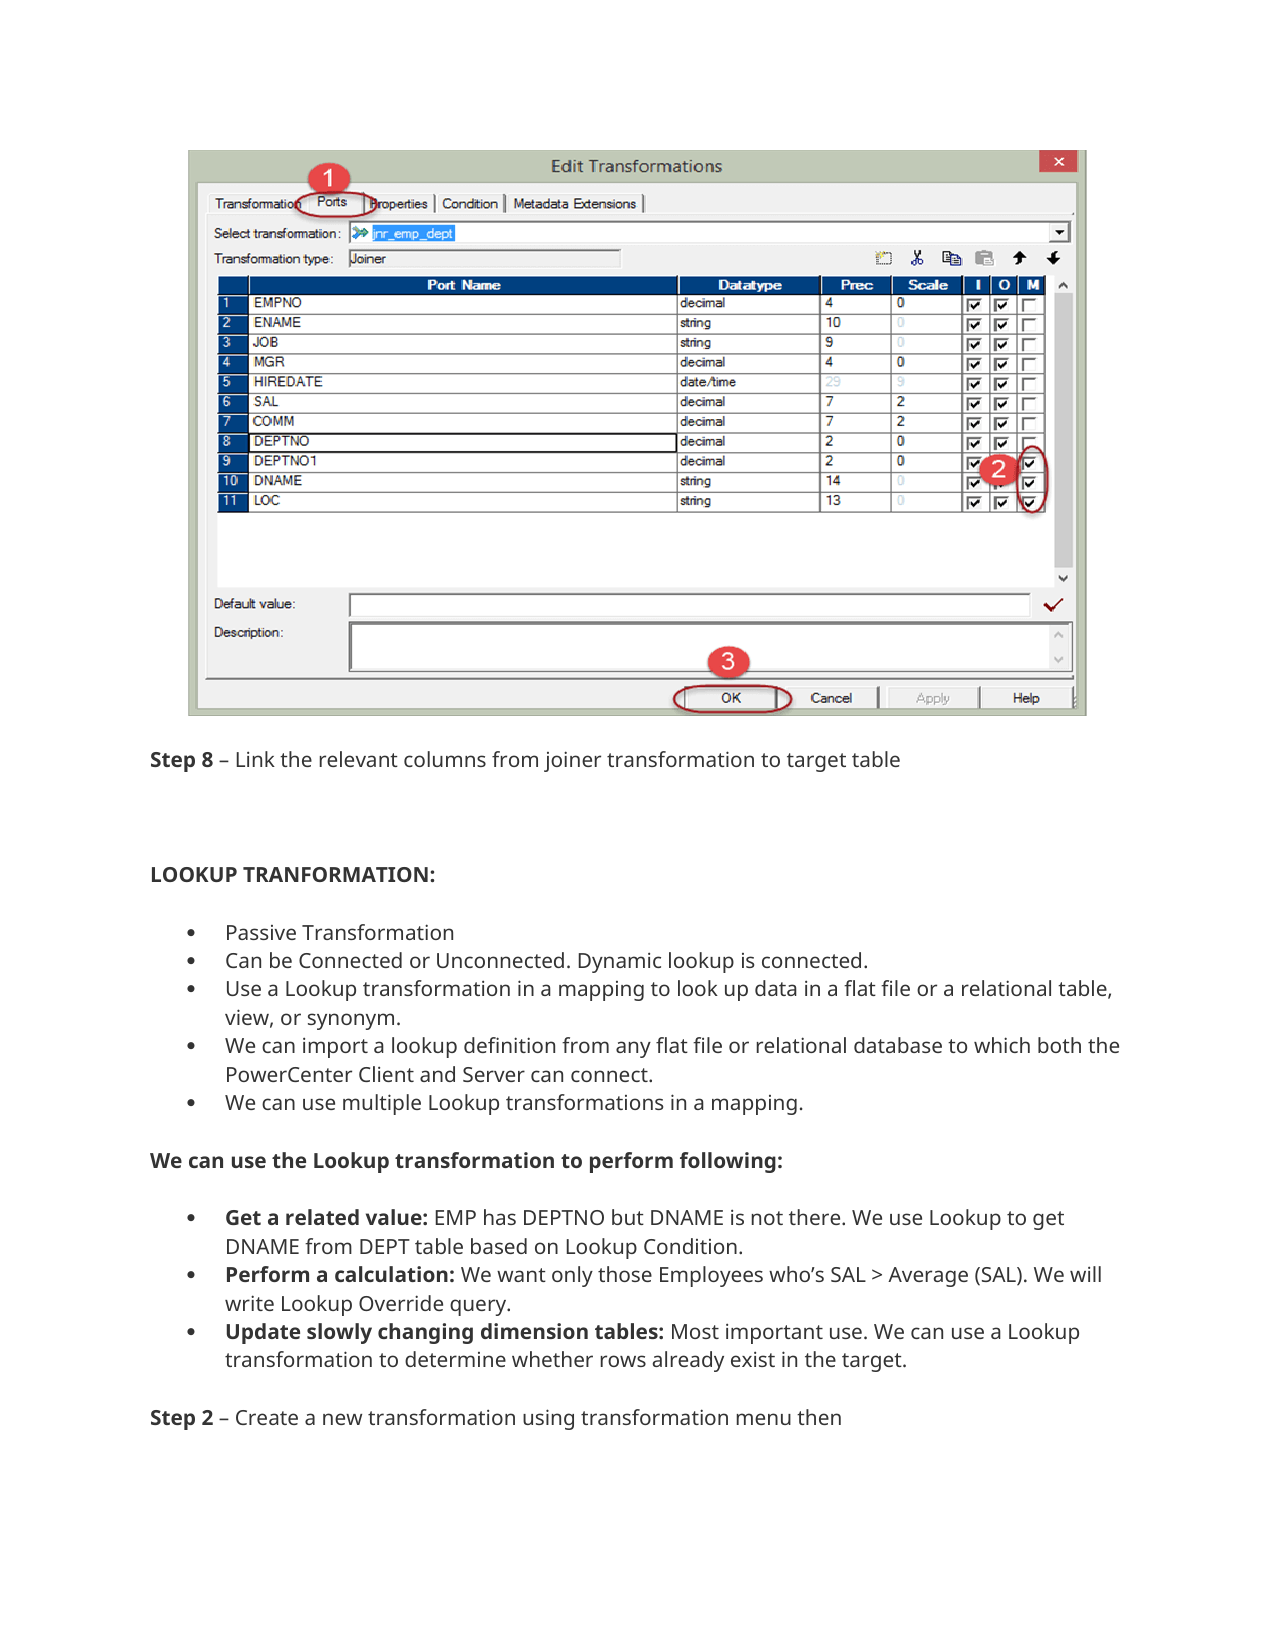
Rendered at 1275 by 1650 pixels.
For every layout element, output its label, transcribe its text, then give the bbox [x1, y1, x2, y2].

text Step 2 – Create a new transformation using transformation menu then [150, 1403, 1125, 1432]
list Use a Lookup transformation in a mapping to look up data in a flat file or a relational table, view, or synonym. [187, 974, 1125, 1031]
list Passive Transformation [187, 918, 1125, 946]
list We can import a lookup definition from any flat file or relational database to which both the PowerCenter Client and Server can connect. [187, 1031, 1125, 1088]
list Perform a calculation: We want only those Employees who’s SAL > Average (SAL). We will write Lookup Override query. [187, 1260, 1125, 1317]
text We can use the Lookup transformation to perform following: [150, 1146, 1125, 1174]
list Update slowly changing dimension tables: Most important use. We can use a Lookup transformation to determine whether rows already exist in the target. [187, 1317, 1125, 1374]
picture [188, 150, 1087, 716]
list Can be Connected or Unconnected. Dynamic lookup is connected. [187, 946, 1125, 974]
list Get a related value: EMP has DEPTNO but DNAME is not there. We use Lookup to get DNAME from DEPT table based on Lookup Condition. [187, 1203, 1125, 1260]
list We can use multiple Lookup transformations in a mapping. [187, 1088, 1125, 1117]
text LOOKUP TRANFORMATION: [150, 860, 1125, 888]
text Step 8 – Link the relevant columns from joiner transformation to target table [150, 745, 1125, 773]
